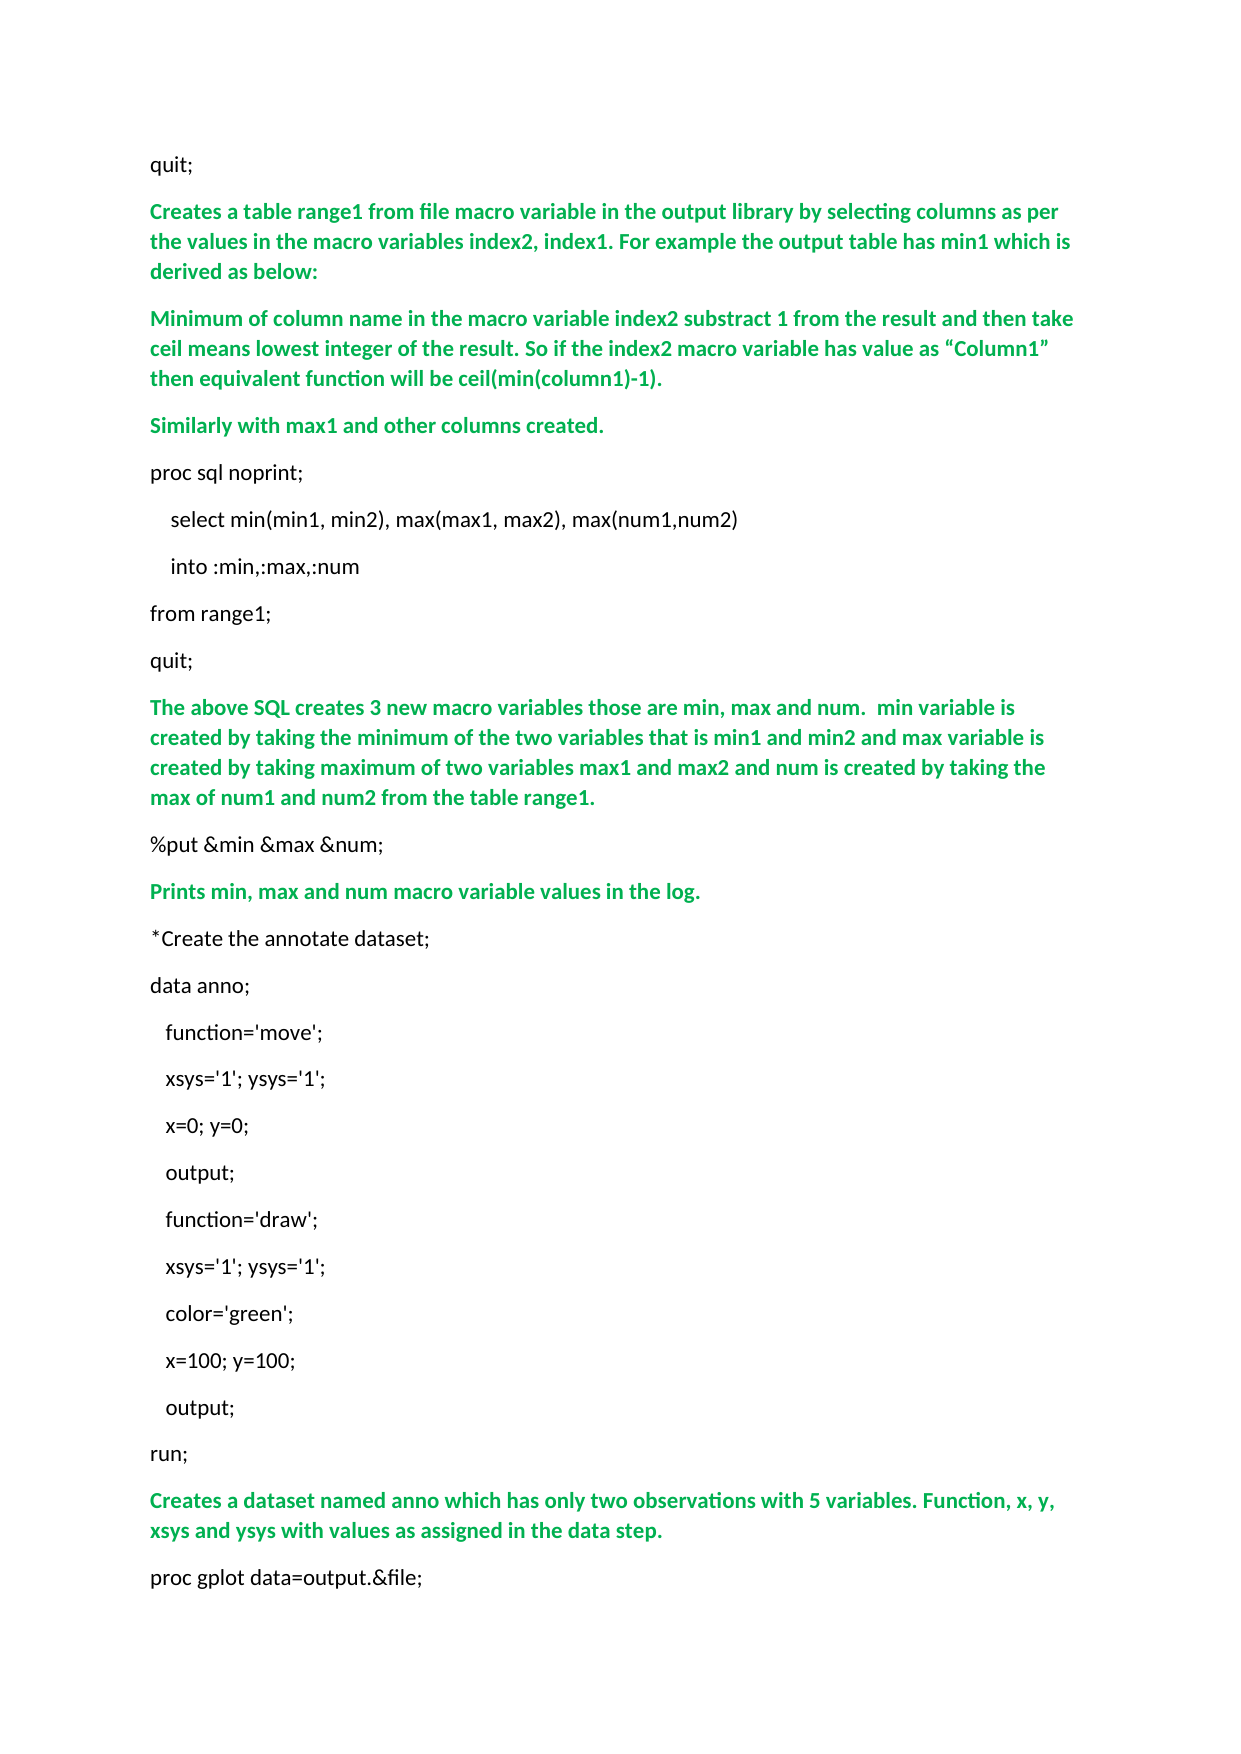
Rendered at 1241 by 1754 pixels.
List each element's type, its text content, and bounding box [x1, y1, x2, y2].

text function='draw'; [150, 1205, 1090, 1233]
text Creates a table range1 from file macro variable in the output library by selecting columns as per the values in the macro variables index2, index1. For example the output table has min1 which is derived as below: [150, 197, 1090, 285]
text xsys='1'; ysys='1'; [150, 1064, 1090, 1093]
text from range1; [150, 599, 1090, 627]
text x=0; y=0; [150, 1111, 1090, 1139]
text proc sql noprint; [150, 458, 1090, 486]
text xsys='1'; ysys='1'; [150, 1252, 1090, 1280]
text output; [150, 1393, 1090, 1421]
text quit; [150, 646, 1090, 674]
text run; [150, 1439, 1090, 1468]
text x=100; y=100; [150, 1346, 1090, 1374]
text Similarly with max1 and other columns created. [150, 411, 1090, 439]
text proc gplot data=output.&file; [150, 1563, 1090, 1592]
text %put &min &max &num; [150, 830, 1090, 858]
text data anno; [150, 971, 1090, 999]
text quit; [150, 150, 1090, 178]
text function='move'; [150, 1018, 1090, 1046]
text select min(min1, min2), max(max1, max2), max(num1,num2) [150, 505, 1090, 533]
text output; [150, 1158, 1090, 1186]
text into :min,:max,:num [150, 552, 1090, 580]
text Creates a dataset named anno which has only two observations with 5 variables. Function, x, y, xsys and ysys with values as assigned in the data step. [150, 1486, 1090, 1545]
text Prints min, max and num macro variable values in the log. [150, 877, 1090, 905]
text *Create the annotate dataset; [150, 924, 1090, 952]
text color='green'; [150, 1299, 1090, 1327]
text Minimum of column name in the macro variable index2 substract 1 from the result and then take ceil means lowest integer of the result. So if the index2 macro variable has value as “Column1” then equivalent function will be ceil(min(column1)-1). [150, 304, 1090, 393]
text The above SQL creates 3 new macro variables those are min, max and num. min variable is created by taking the minimum of the two variables that is min1 and min2 and max variable is created by taking maximum of two variables max1 and max2 and num is created by taking the max of num1 and num2 from the table range1. [150, 693, 1090, 811]
